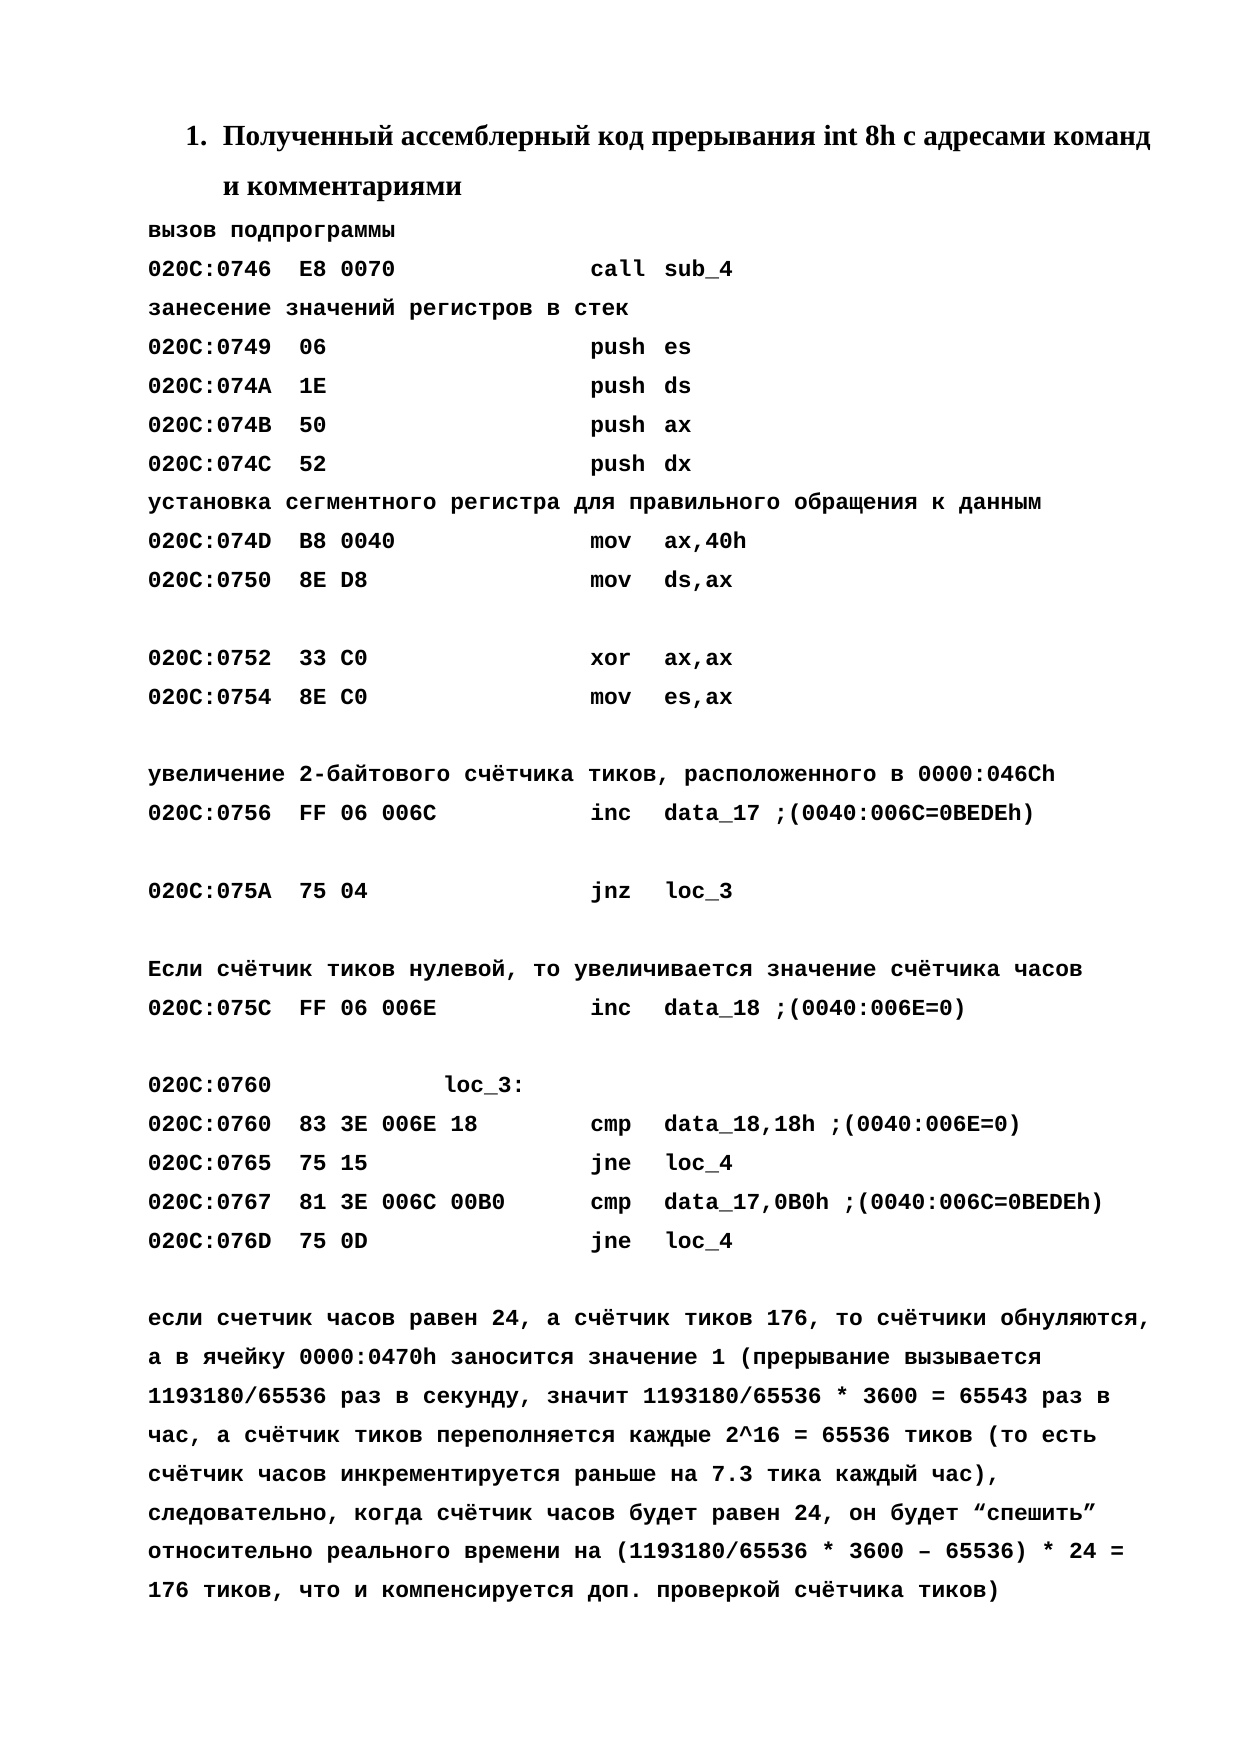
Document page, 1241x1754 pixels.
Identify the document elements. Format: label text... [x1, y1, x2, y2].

text 020C:0750 8E D8 mov ds,ax [148, 568, 1152, 594]
text 020C:0752 33 C0 xor ax,ax [148, 646, 1152, 672]
text 020C:075A 75 04 jnz loc_3 [148, 879, 1152, 905]
text 020C:0767 81 3E 006C 00B0 cmp data_17,0B0h ;(0040:006C=0BEDEh) [148, 1190, 1152, 1216]
text занесение значений регистров в стек [148, 296, 1152, 322]
text 020C:0760 loc_3: [148, 1073, 1152, 1099]
text 020C:0749 06 push es [148, 335, 1152, 361]
text 020C:0756 FF 06 006C inc data_17 ;(0040:006C=0BEDEh) [148, 802, 1152, 827]
text вызов подпрограммы [148, 219, 1152, 245]
list Полученный ассемблерный код прерывания int 8h с адресами команд и комментариями [185, 118, 1152, 202]
text 020C:0754 8E C0 mov es,ax [148, 685, 1152, 711]
text 020C:074C 52 push dx [148, 452, 1152, 478]
text если счетчик часов равен 24, а счётчик тиков 176, то счётчики обнуляются, а в ячейку 0000:0470h заносится значение 1 (прерывание вызывается 1193180/65536 раз в секунду, значит 1193180/65536 * 3600 = 65543 раз в час, а счётчик тиков переполняется каждые 2^16 = 65536 тиков (то есть счётчик часов инкрементируется раньше на 7.3 тика каждый час), следовательно, когда счётчик часов будет равен 24, он будет “спешить” относительно реального времени на (1193180/65536 * 3600 – 65536) * 24 = 176 тиков, что и компенсируется доп. проверкой счётчика тиков) [148, 1307, 1152, 1604]
text 020C:074D B8 0040 mov ax,40h [148, 529, 1152, 556]
text 020C:074A 1E push ds [148, 374, 1152, 400]
text 020C:0760 83 3E 006E 18 cmp data_18,18h ;(0040:006E=0) [148, 1112, 1152, 1138]
text увеличение 2-байтового счётчика тиков, расположенного в 0000:046Ch [148, 763, 1152, 789]
text 020C:074B 50 push ax [148, 413, 1152, 439]
text Если счётчик тиков нулевой, то увеличивается значение счётчика часов [148, 957, 1152, 983]
text установка сегментного регистра для правильного обращения к данным [148, 491, 1152, 517]
text 020C:0765 75 15 jne loc_4 [148, 1151, 1152, 1177]
text 020C:076D 75 0D jne loc_4 [148, 1229, 1152, 1255]
text 020C:0746 E8 0070 call sub_4 [148, 258, 1152, 283]
text 020C:075C FF 06 006E inc data_18 ;(0040:006E=0) [148, 996, 1152, 1022]
